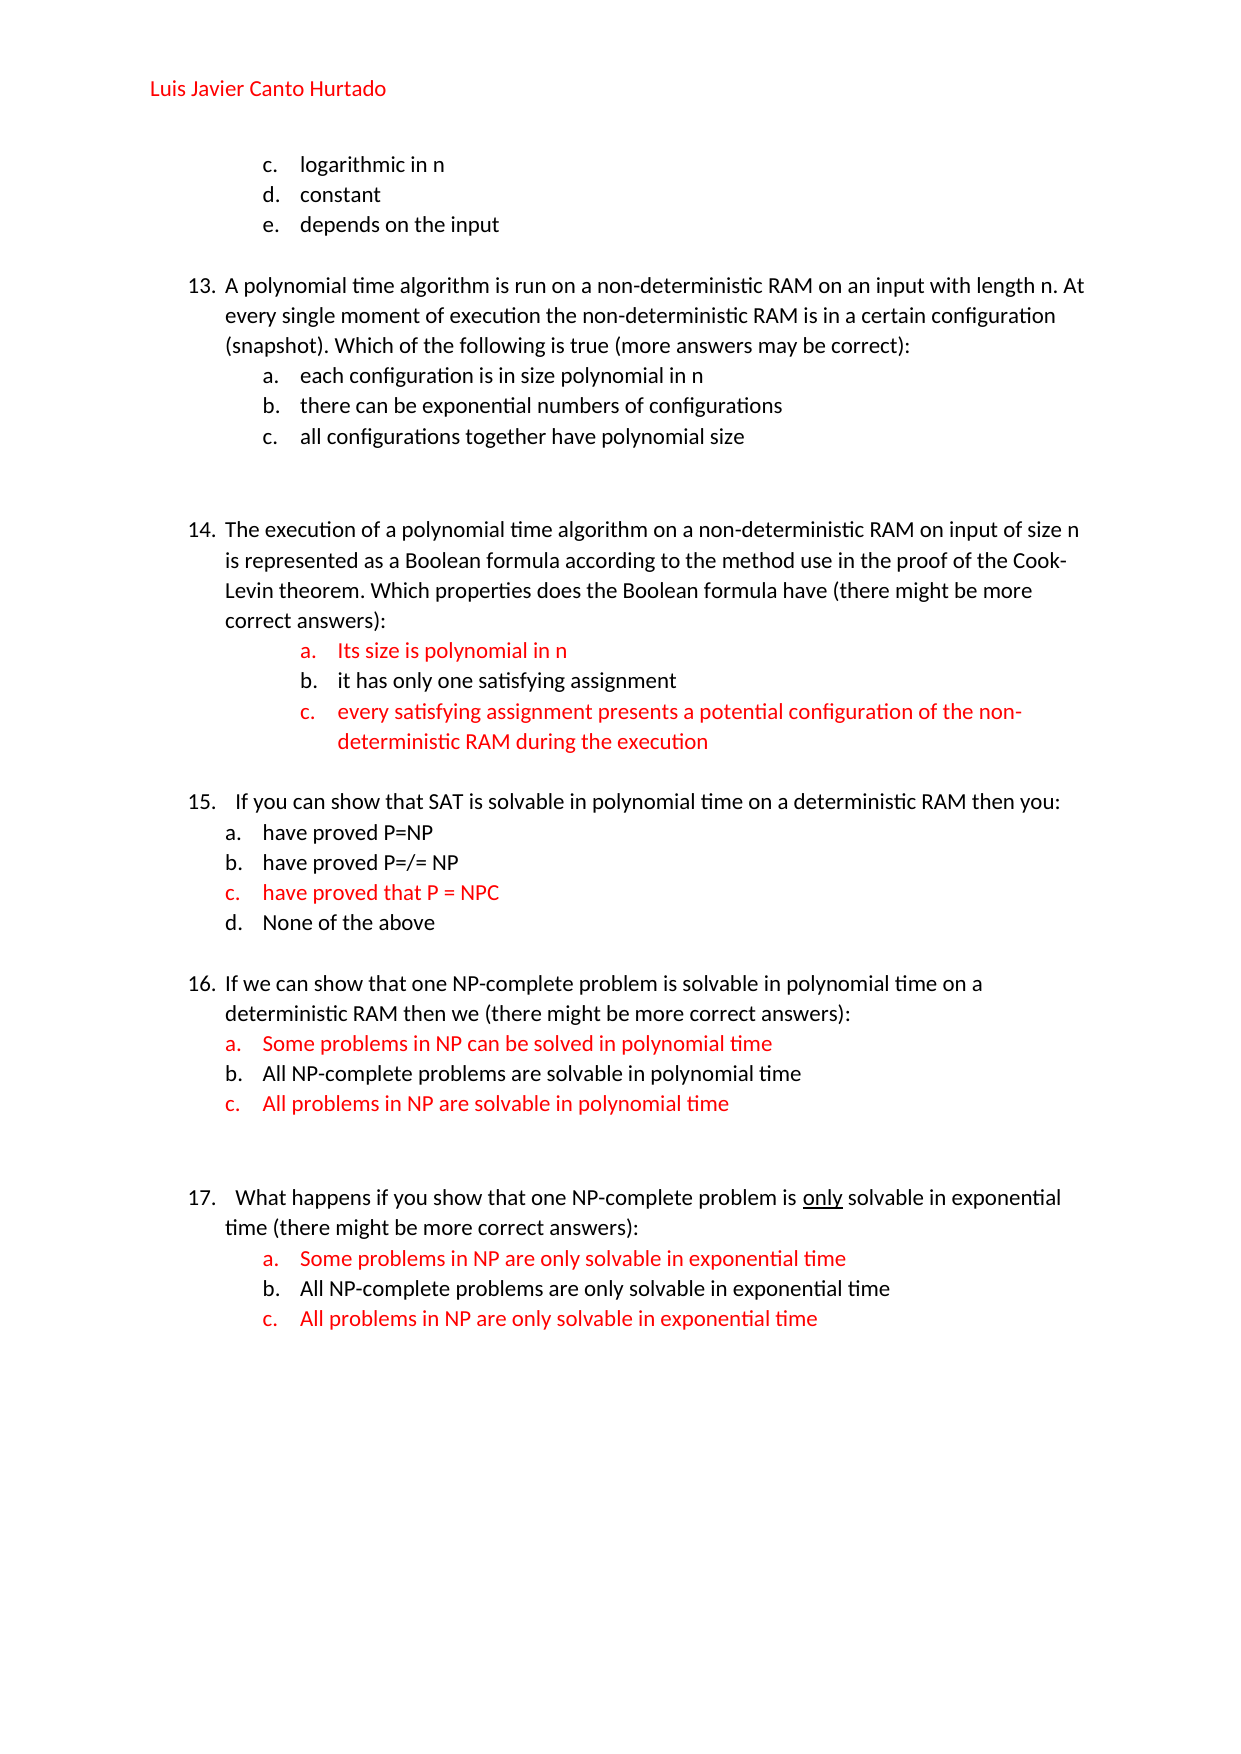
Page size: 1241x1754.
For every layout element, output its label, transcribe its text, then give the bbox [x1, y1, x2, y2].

list have proved P=NP [225, 818, 1090, 846]
list None of the above [225, 908, 1090, 936]
list What happens if you show that one NP-complete problem is only solvable in exponential time (there might be more correct answers): [187, 1183, 1090, 1242]
list logarithmic in n [262, 150, 1090, 178]
list constant [262, 180, 1090, 208]
list each configuration is in size polynomial in n [262, 361, 1090, 389]
list every satisfying assignment presents a potential configuration of the non-deterministic RAM during the execution [300, 697, 1090, 755]
list Its size is polynomial in n [300, 636, 1090, 664]
list A polynomial time algorithm is run on a non-deterministic RAM on an input with length n. At every single moment of execution the non-deterministic RAM is in a certain configuration (snapshot). Which of the following is true (more answers may be correct): [187, 271, 1090, 359]
list All NP-complete problems are solvable in polynomial time [225, 1059, 1090, 1087]
list If you can show that SAT is solvable in polynomial time on a deterministic RAM then you: [187, 787, 1090, 816]
list have proved that P = NPC [225, 878, 1090, 906]
list there can be exponential numbers of configurations [262, 392, 1090, 420]
list Some problems in NP are only solvable in exponential time [262, 1244, 1090, 1272]
list All NP-complete problems are only solvable in exponential time [262, 1274, 1090, 1302]
list The execution of a polynomial time algorithm on a non-deterministic RAM on input of size n is represented as a Boolean formula according to the method use in the proof of the Cook-Levin theorem. Which properties does the Boolean formula have (there might be more correct answers): [187, 516, 1090, 634]
list All problems in NP are only solvable in exponential time [262, 1304, 1090, 1332]
list all configurations together have polynomial size [262, 422, 1090, 450]
list Some problems in NP can be solved in polynomial time [225, 1029, 1090, 1057]
list depends on the input [262, 210, 1090, 238]
list have proved P=/= NP [225, 848, 1090, 876]
list it has only one satisfying assignment [300, 667, 1090, 695]
list If we can show that one NP-complete problem is solvable in polynomial time on a deterministic RAM then we (there might be more correct answers): [187, 969, 1090, 1027]
list All problems in NP are solvable in polynomial time [225, 1089, 1090, 1118]
